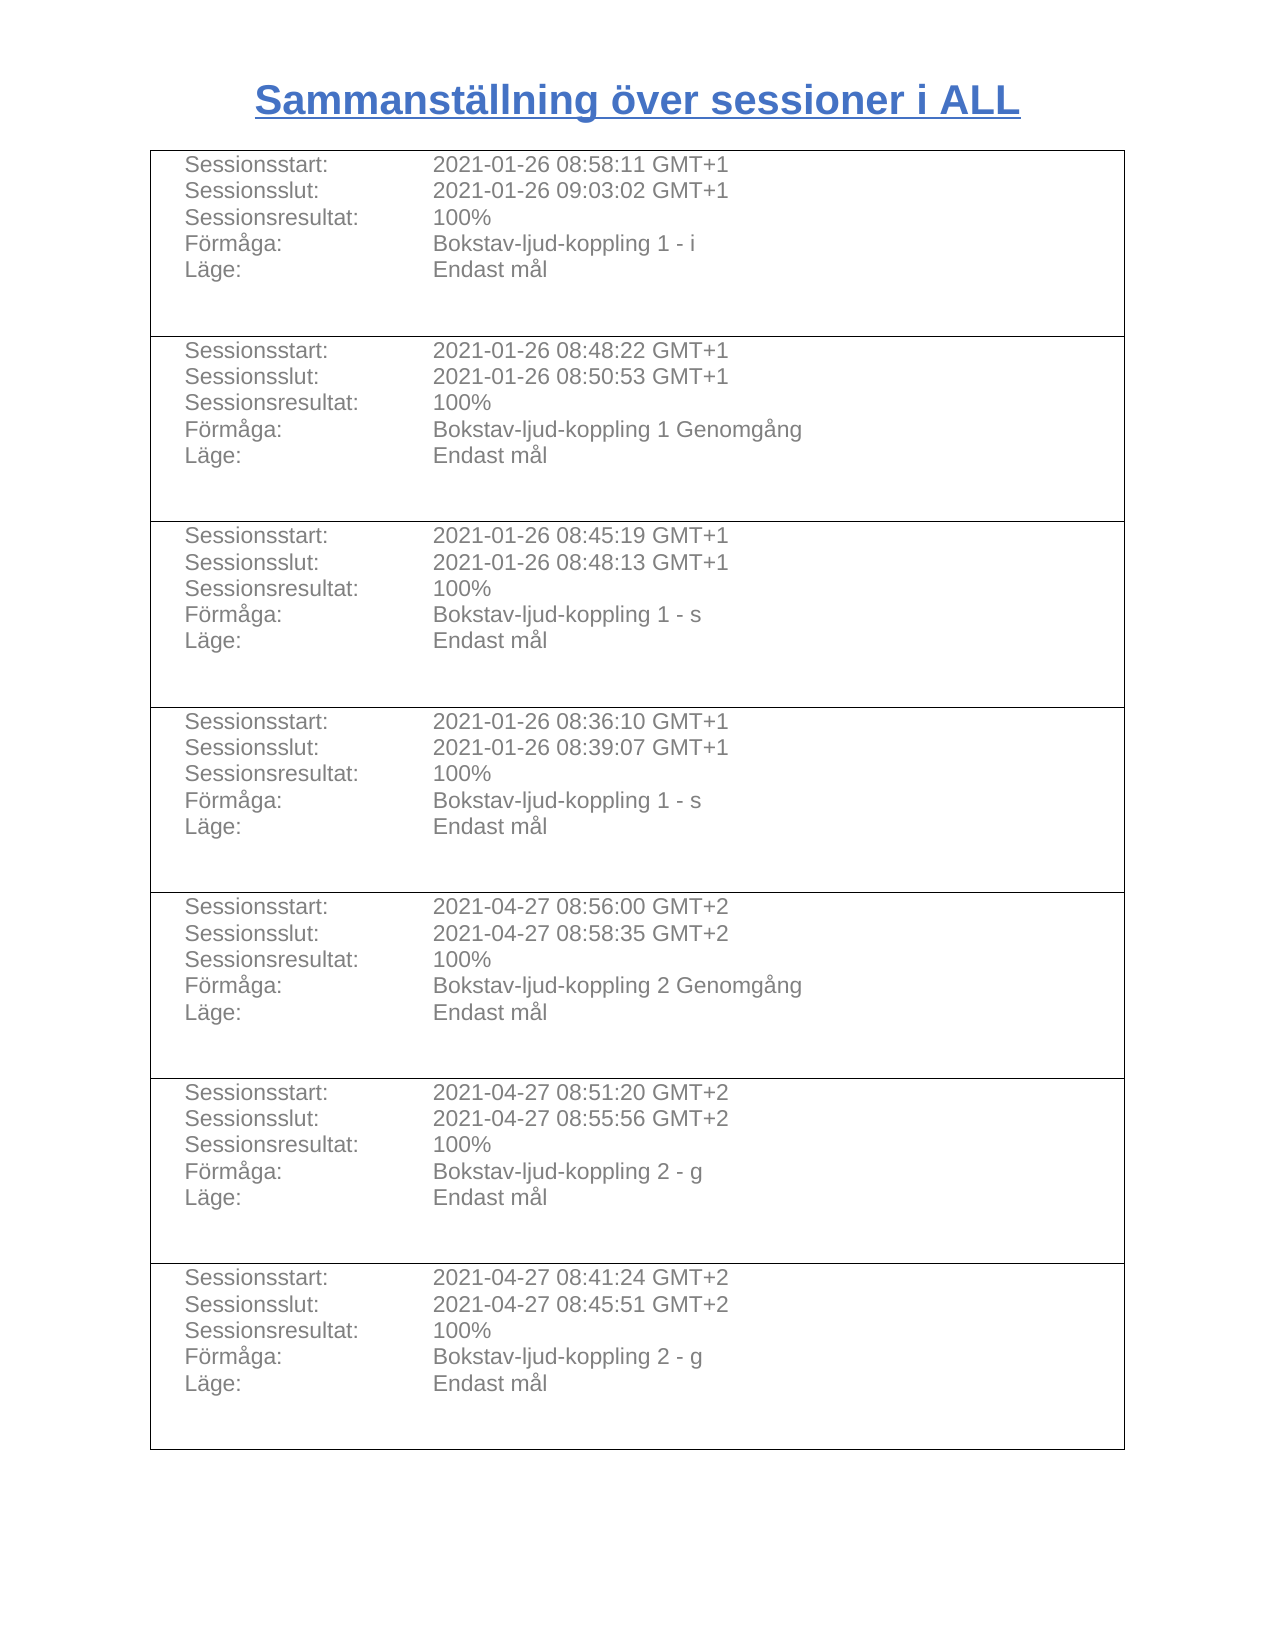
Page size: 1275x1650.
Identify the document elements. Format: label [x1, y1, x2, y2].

table_cell [151, 337, 1124, 521]
table_cell [151, 893, 1124, 1078]
table_cell [151, 1079, 1124, 1263]
table_cell [151, 1264, 1124, 1449]
table_cell [151, 151, 1124, 336]
table_cell [151, 708, 1124, 892]
table_cell [151, 522, 1124, 707]
